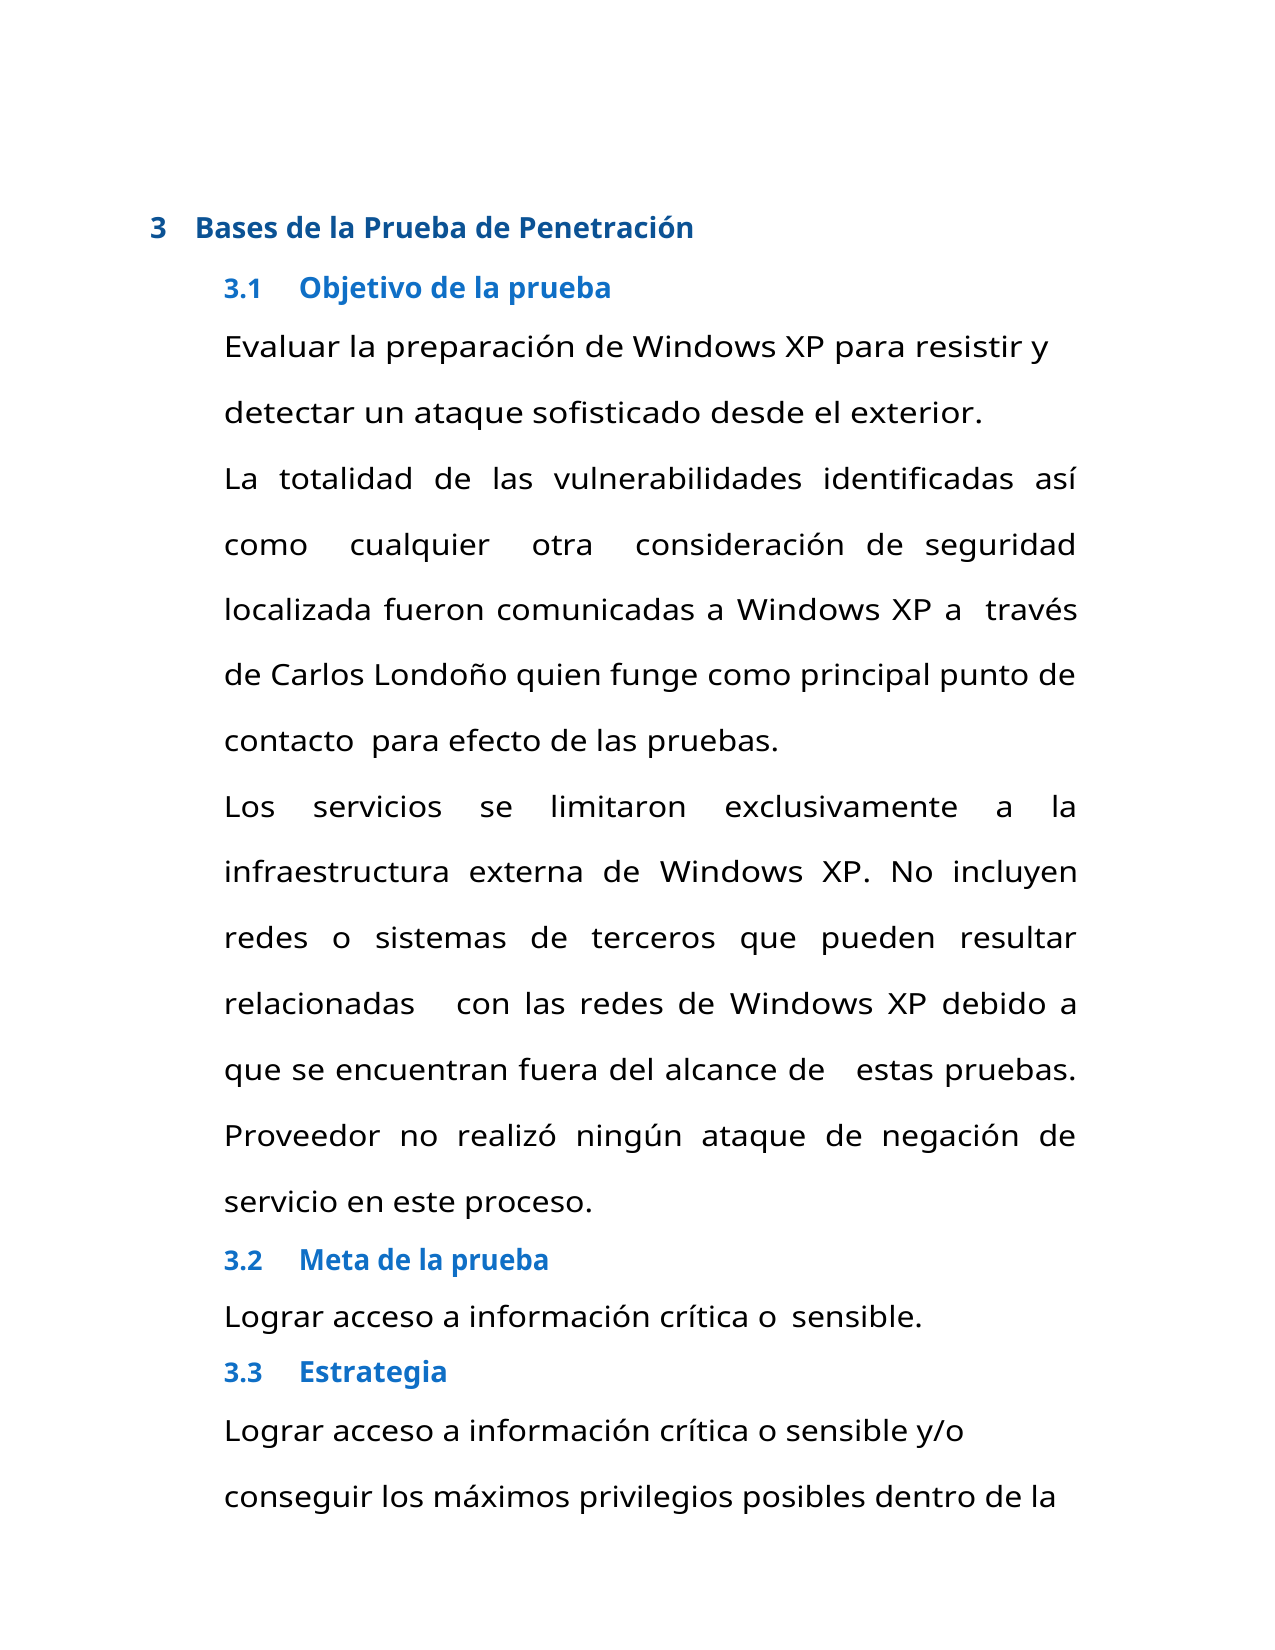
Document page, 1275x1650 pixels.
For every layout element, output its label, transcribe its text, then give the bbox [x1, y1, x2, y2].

subtitle Estrategia [224, 1351, 1231, 1391]
text La totalidad de las vulnerabilidades identificadas así como cualquier otra consideración de seguridad localizada fueron comunicadas a Windows XP a través de Carlos Londoño quien funge como principal punto de contacto para efecto de las pruebas. [224, 458, 1078, 760]
text Evaluar la preparación de Windows XP para resistir y detectar un ataque sofisticado desde el exterior. [224, 327, 1080, 432]
subtitle Meta de la prueba [224, 1247, 1231, 1277]
text Los servicios se limitaron exclusivamente a la infraestructura externa de Windows XP. No incluyen redes o sistemas de terceros que pueden resultar relacionadas con las redes de Windows XP debido a que se encuentran fuera del alcance de estas pruebas. Proveedor no realizó ningún ataque de negación de servicio en este proceso. [224, 786, 1078, 1221]
subtitle Objetivo de la prueba [224, 267, 1231, 307]
subtitle Bases de la Prueba de Penetración [150, 208, 1231, 247]
text Lograr acceso a información crítica o sensible. [224, 1296, 1231, 1336]
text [224, 1411, 1080, 1516]
